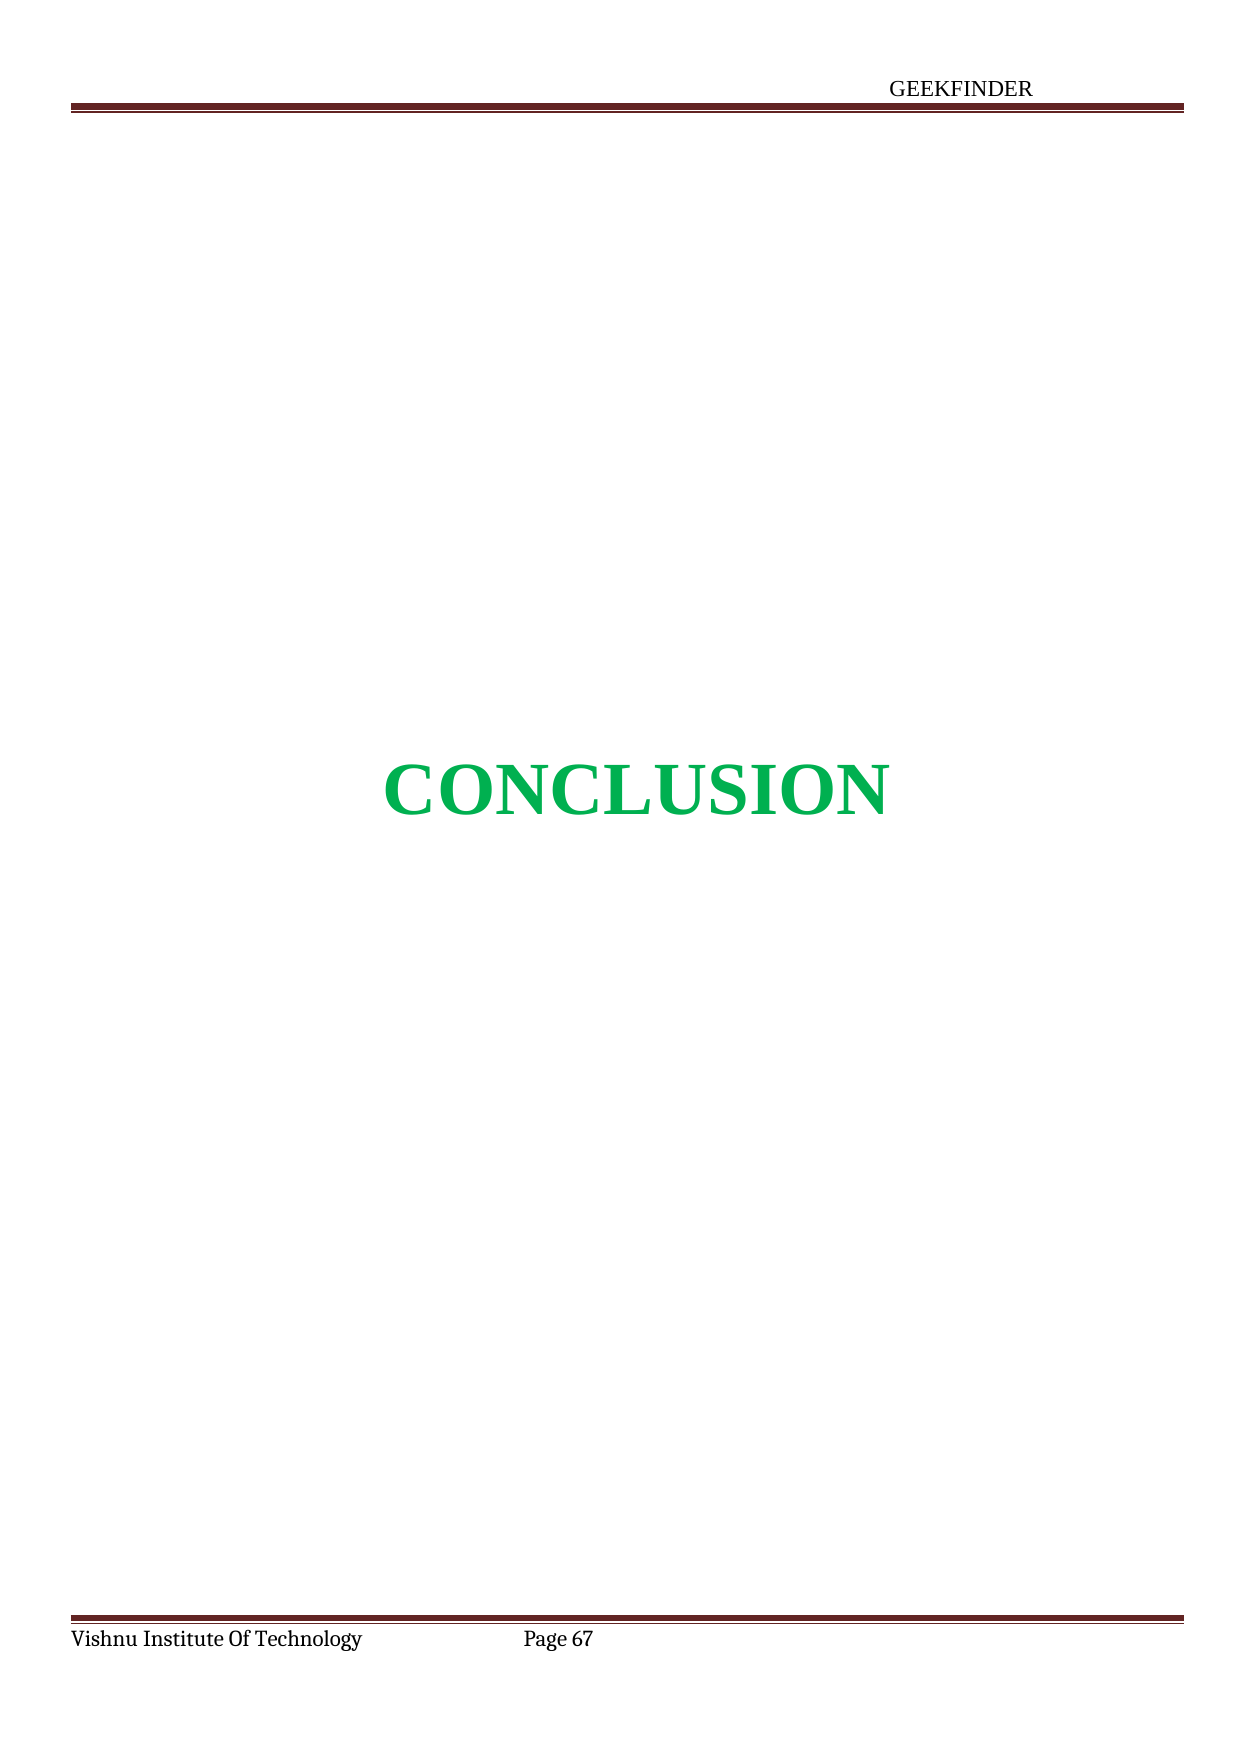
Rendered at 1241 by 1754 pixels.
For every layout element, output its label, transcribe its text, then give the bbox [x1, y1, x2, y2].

text CONCLUSION [71, 744, 1184, 831]
